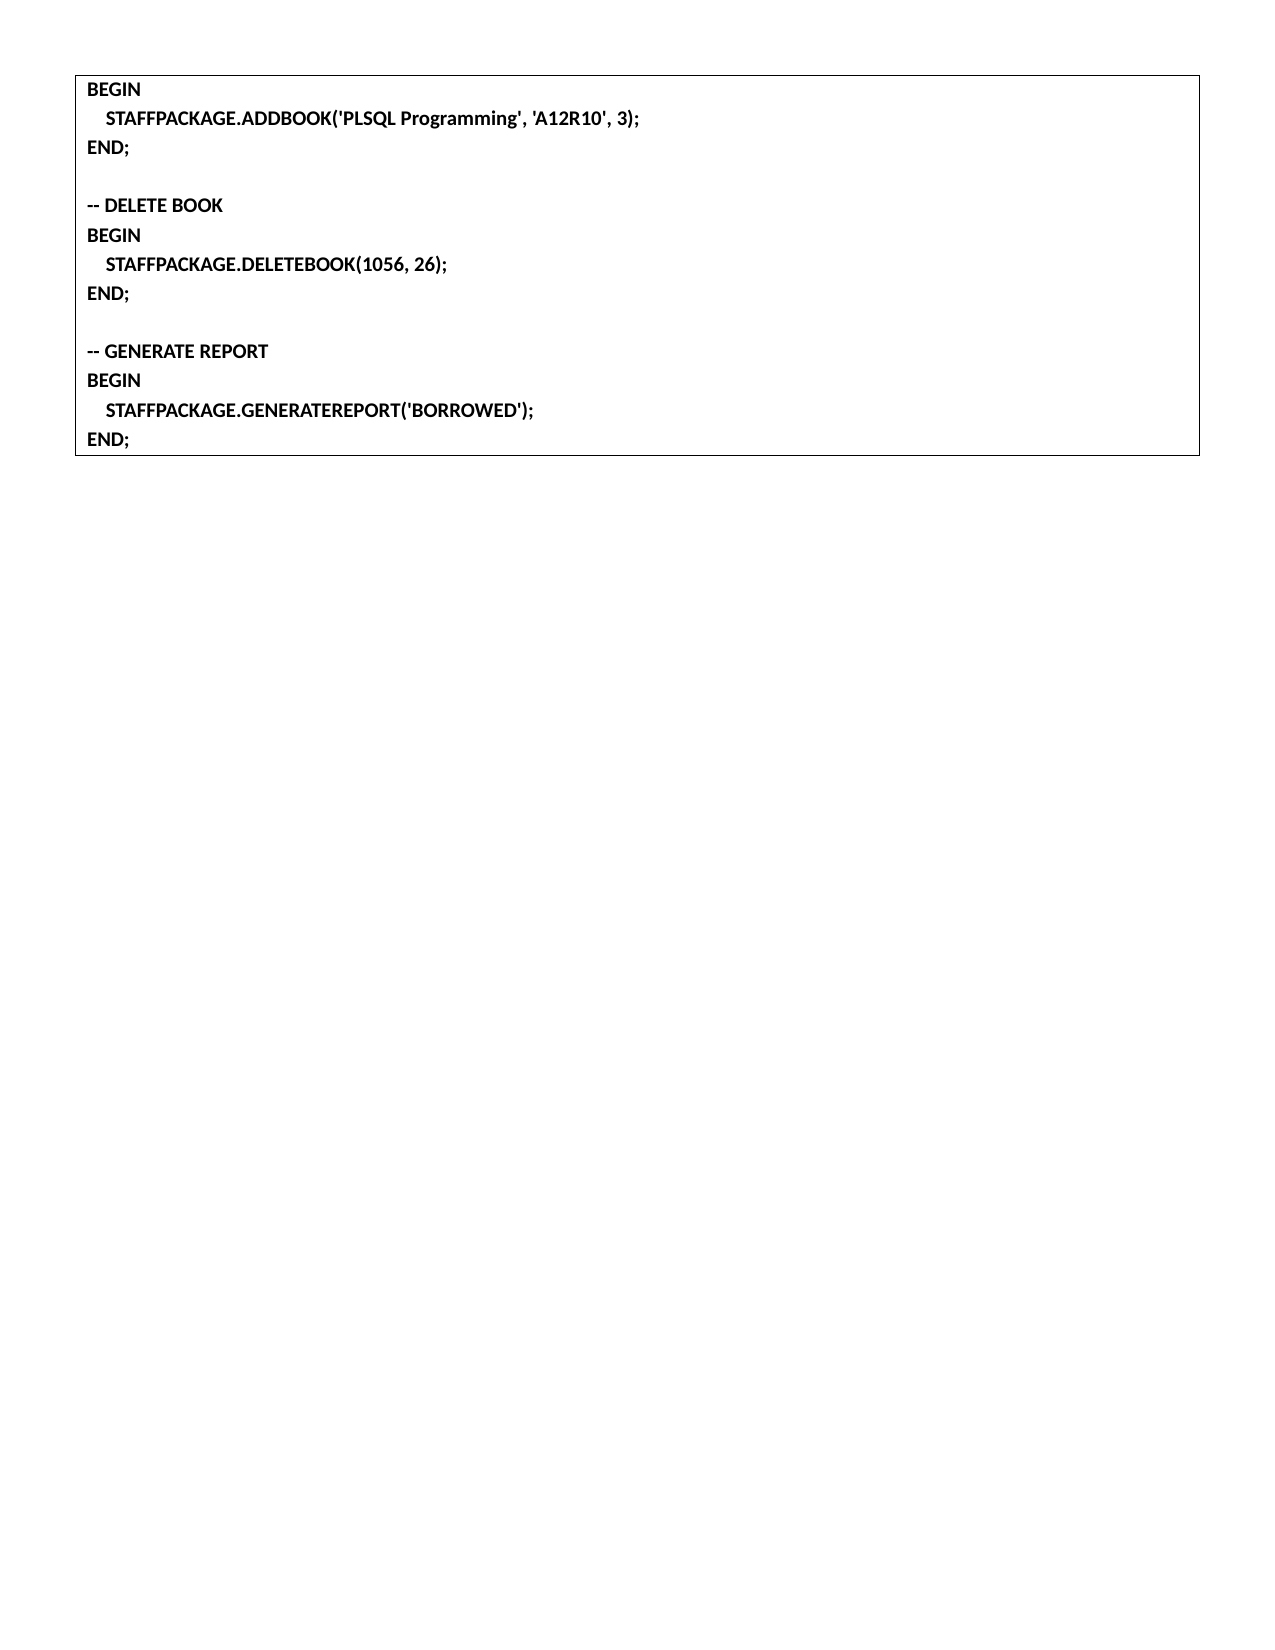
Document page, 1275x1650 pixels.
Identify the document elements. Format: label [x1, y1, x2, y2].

table_header [76, 76, 1199, 455]
